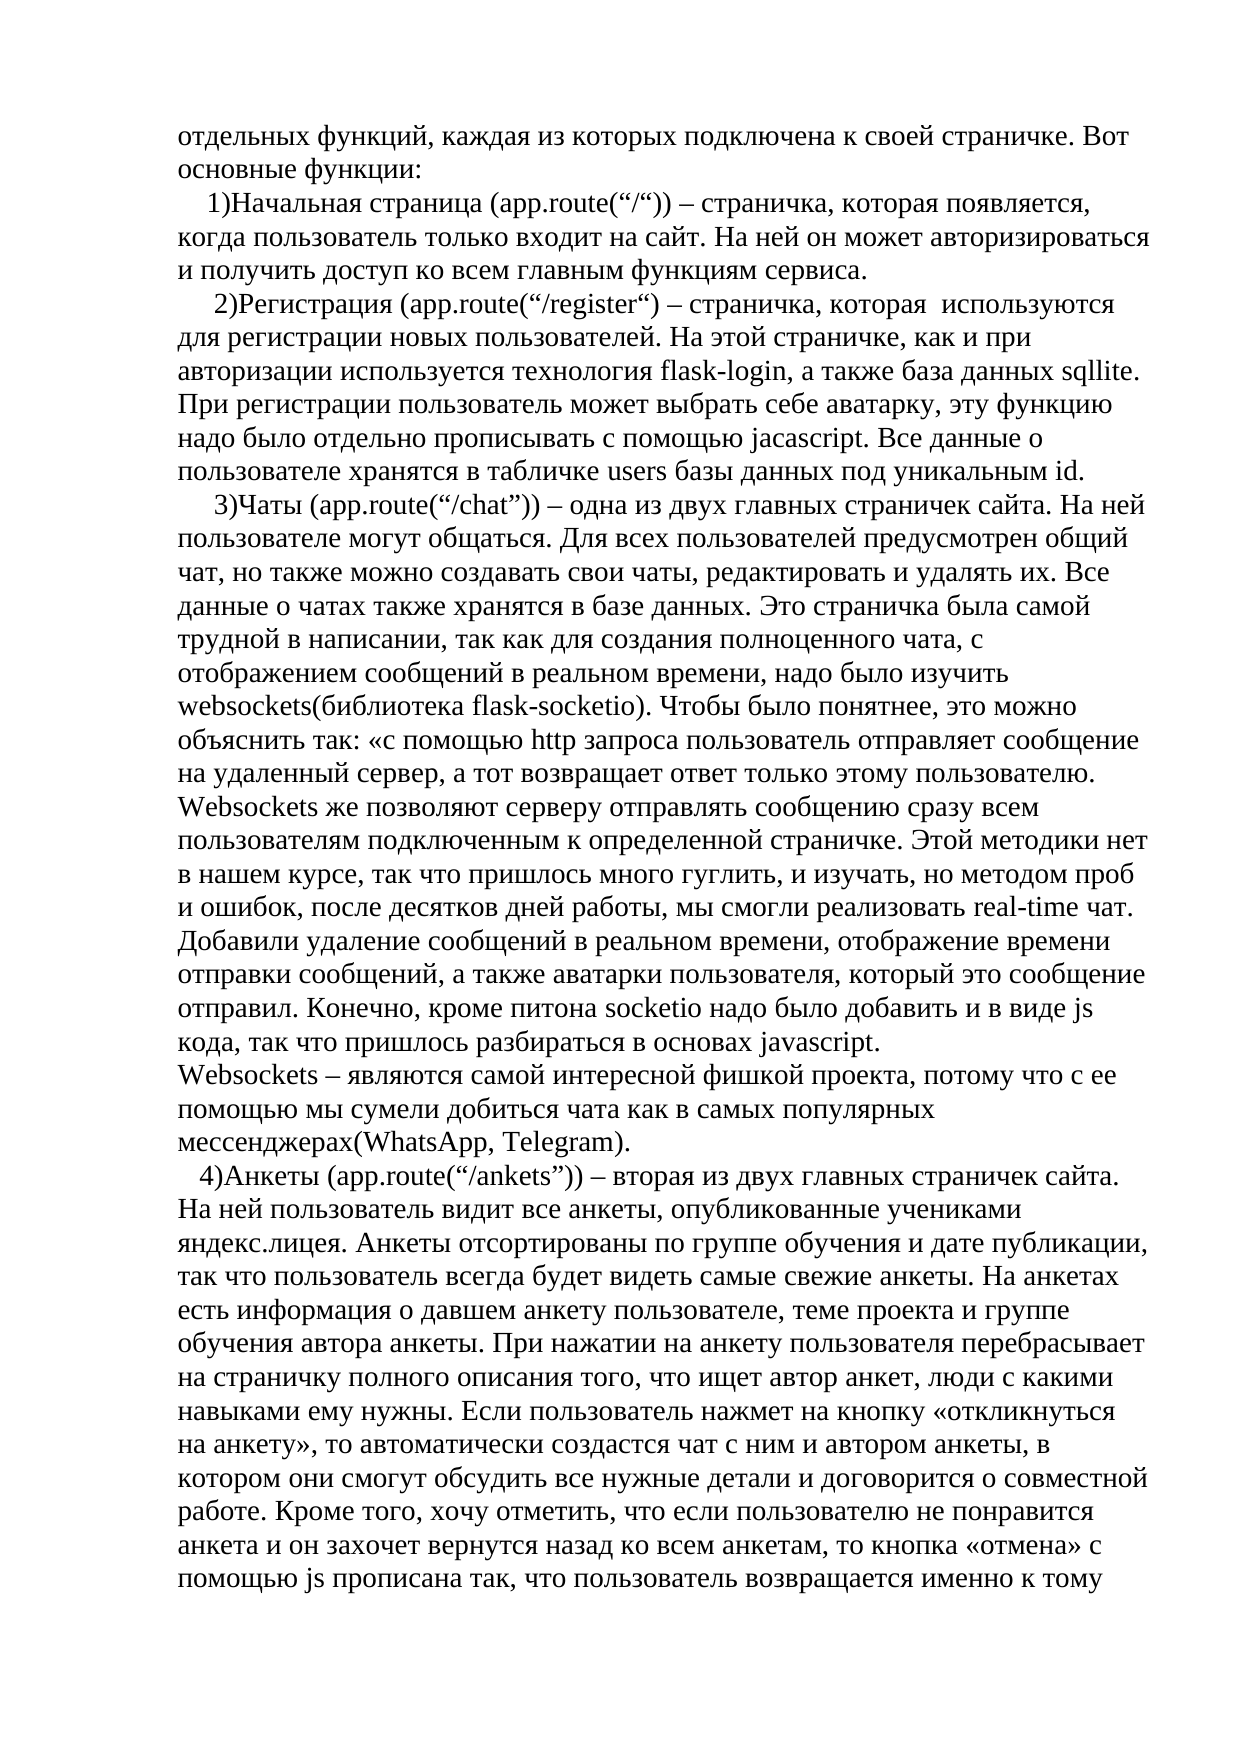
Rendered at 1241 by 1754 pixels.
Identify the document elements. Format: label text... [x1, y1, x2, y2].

text Websockets – являются самой интересной фишкой проекта, потому что с ее помощью мы сумели добиться чата как в самых популярных мессенджерах(WhatsApp, Telegram). [177, 1057, 1152, 1158]
text 1)Начальная страница (app.route(“/“)) – страничка, которая появляется, когда пользователь только входит на сайт. На ней он может авторизироваться и получить доступ ко всем главным функциям сервиса. [177, 185, 1152, 286]
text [177, 1158, 1152, 1594]
text 2)Регистрация (app.route(“/register“) – страничка, которая используются для регистрации новых пользователей. На этой страничке, как и при авторизации используется технология flask-login, а также база данных sqllite. При регистрации пользователь может выбрать себе аватарку, эту функцию надо было отдельно прописывать с помощью jacascript. Все данные о пользователе хранятся в табличке users базы данных под уникальным id. [177, 286, 1152, 487]
text 3)Чаты (app.route(“/chat”)) – одна из двух главных страничек сайта. На ней пользователе могут общаться. Для всех пользователей предусмотрен общий чат, но также можно создавать свои чаты, редактировать и удалять их. Все данные о чатах также хранятся в базе данных. Это страничка была самой трудной в написании, так как для создания полноценного чата, с отображением сообщений в реальном времени, надо было изучить websockets(библиотека flask-socketio). Чтобы было понятнее, это можно объяснить так: «с помощью http запроса пользователь отправляет сообщение на удаленный сервер, а тот возвращает ответ только этому пользователю. Websockets же позволяют серверу отправлять сообщению сразу всем пользователям подключенным к определенной страничке. Этой методики нет в нашем курсе, так что пришлось много гуглить, и изучать, но методом проб и ошибок, после десятков дней работы, мы смогли реализовать real-time чат. Добавили удаление сообщений в реальном времени, отображение времени отправки сообщений, а также аватарки пользователя, который это сообщение отправил. Конечно, кроме питона socketio надо было добавить и в виде js кода, так что пришлось разбираться в основах javascript. [177, 487, 1152, 1057]
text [177, 118, 1152, 185]
